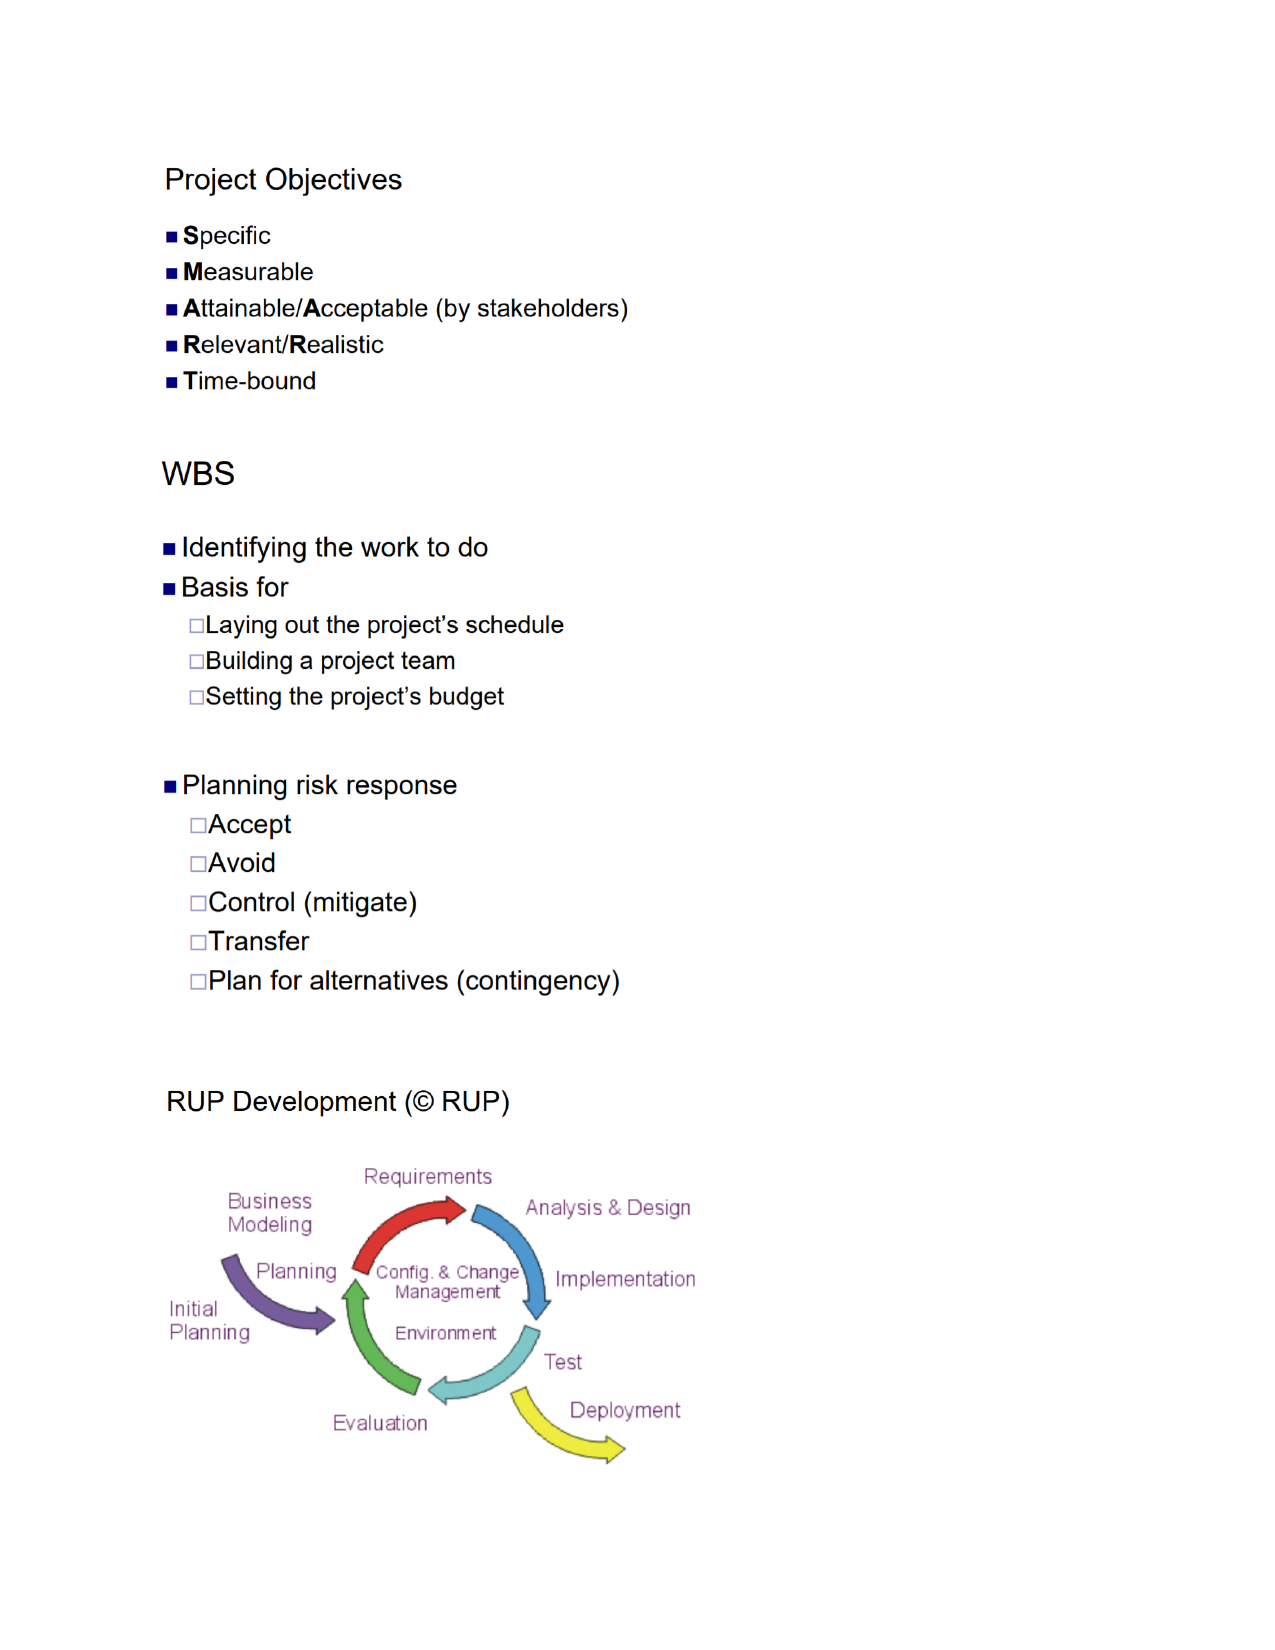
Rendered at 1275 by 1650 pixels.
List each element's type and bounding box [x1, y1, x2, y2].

picture [150, 1080, 719, 1472]
picture [150, 762, 678, 1004]
picture [150, 442, 598, 744]
picture [150, 150, 669, 424]
